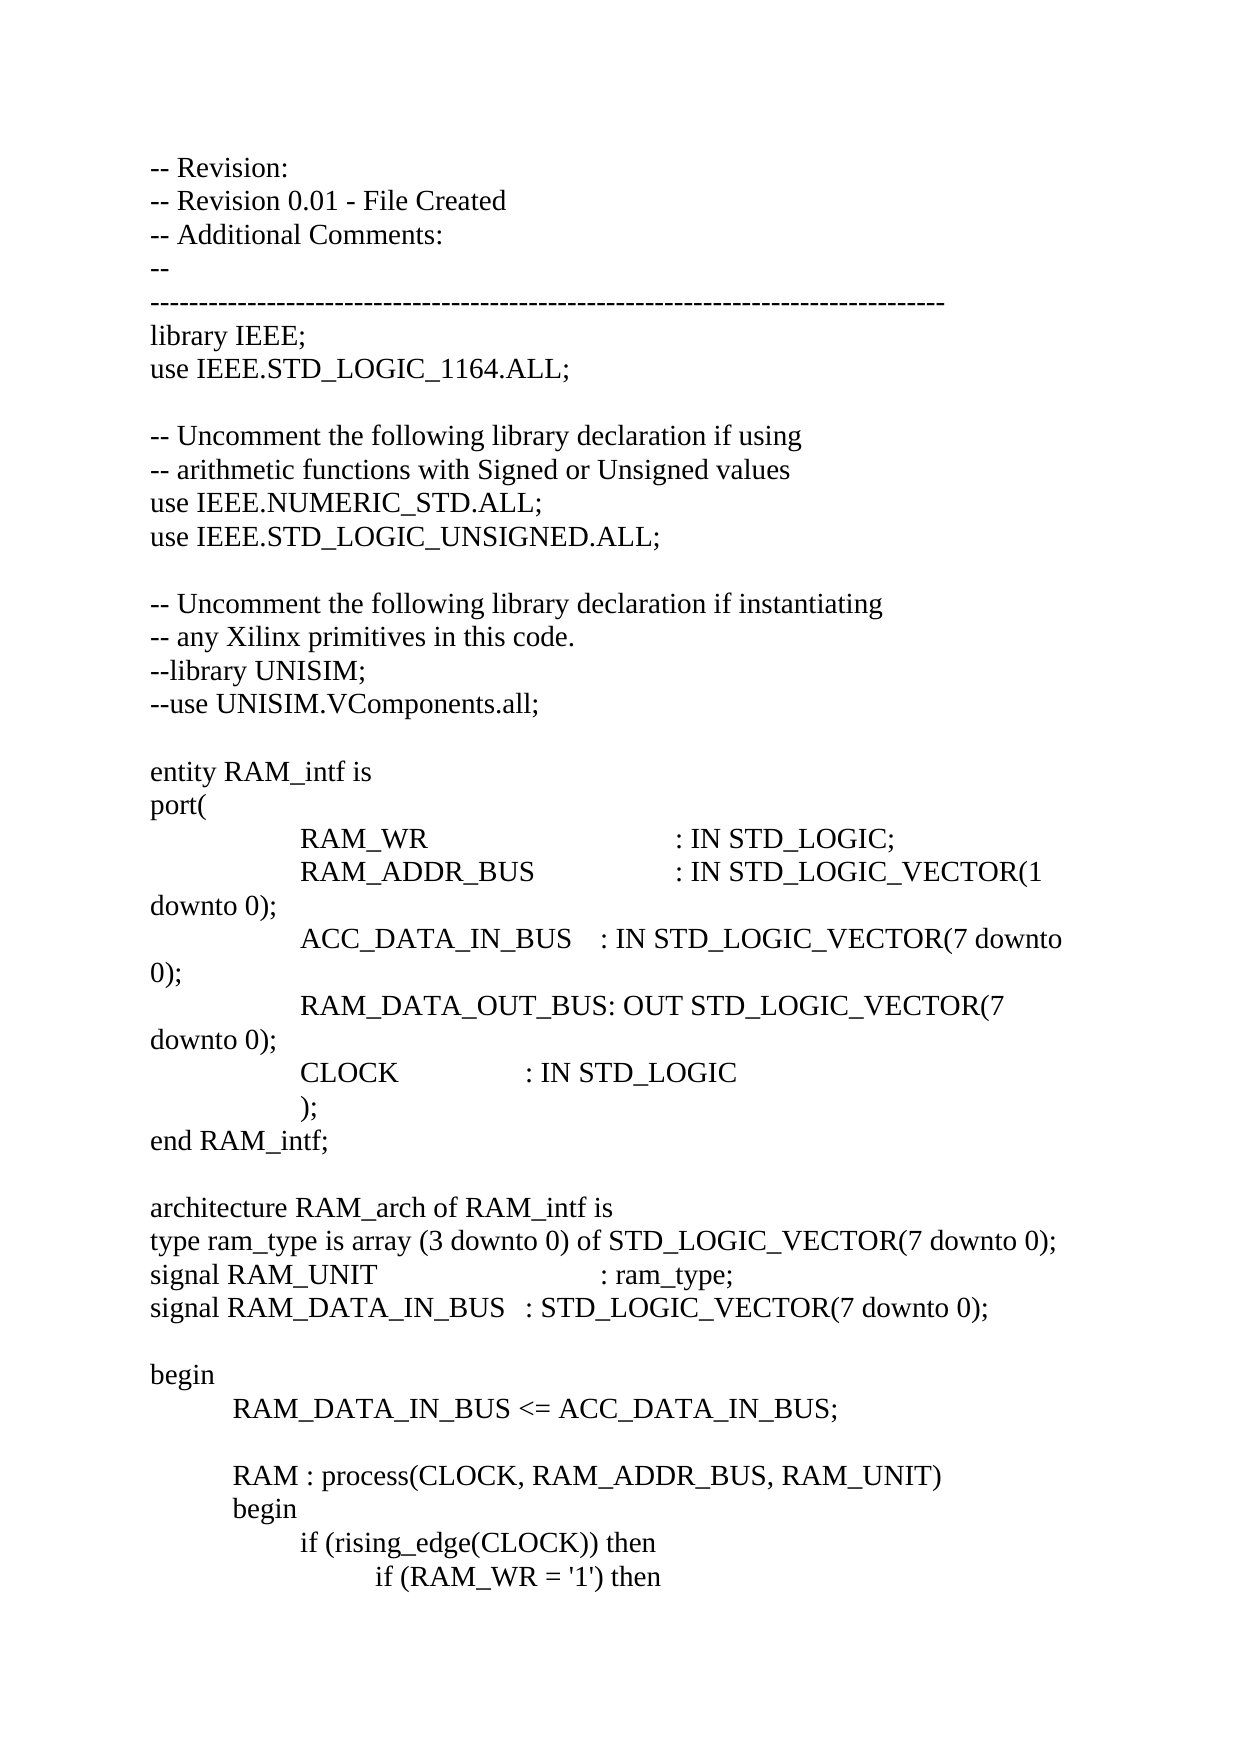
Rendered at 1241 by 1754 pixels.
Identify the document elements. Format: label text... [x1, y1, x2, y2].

text ---------------------------------------------------------------------------------- [150, 284, 1090, 318]
text RAM_WR : IN STD_LOGIC; [150, 821, 1090, 854]
text architecture RAM_arch of RAM_intf is [150, 1190, 1090, 1223]
text port( [150, 787, 1090, 821]
text begin [150, 1492, 1090, 1525]
text ); [150, 1089, 1090, 1123]
text -- Revision 0.01 - File Created [150, 183, 1090, 217]
text type ram_type is array (3 downto 0) of STD_LOGIC_VECTOR(7 downto 0); [150, 1223, 1090, 1257]
text --library UNISIM; [150, 653, 1090, 687]
text -- Uncomment the following library declaration if using [150, 418, 1090, 452]
text end RAM_intf; [150, 1123, 1090, 1156]
text --use UNISIM.VComponents.all; [150, 687, 1090, 720]
text -- Uncomment the following library declaration if instantiating [150, 586, 1090, 619]
text -- any Xilinx primitives in this code. [150, 619, 1090, 653]
text -- Revision: [150, 150, 1090, 183]
text use IEEE.STD_LOGIC_1164.ALL; [150, 351, 1090, 385]
text -- [150, 251, 1090, 284]
text RAM_DATA_OUT_BUS: OUT STD_LOGIC_VECTOR(7 downto 0); [150, 988, 1090, 1056]
text entity RAM_intf is [150, 754, 1090, 787]
text RAM : process(CLOCK, RAM_ADDR_BUS, RAM_UNIT) [150, 1458, 1090, 1492]
text begin [150, 1357, 1090, 1391]
text if (rising_edge(CLOCK)) then [150, 1525, 1090, 1559]
text CLOCK : IN STD_LOGIC [150, 1056, 1090, 1089]
text RAM_DATA_IN_BUS <= ACC_DATA_IN_BUS; [150, 1391, 1090, 1424]
text library IEEE; [150, 318, 1090, 351]
text use IEEE.NUMERIC_STD.ALL; [150, 485, 1090, 519]
text signal RAM_UNIT : ram_type; [150, 1257, 1090, 1290]
text if (RAM_WR = '1') then [150, 1559, 1090, 1592]
text -- arithmetic functions with Signed or Unsigned values [150, 452, 1090, 485]
text -- Additional Comments: [150, 217, 1090, 251]
text ACC_DATA_IN_BUS : IN STD_LOGIC_VECTOR(7 downto 0); [150, 921, 1090, 988]
text signal RAM_DATA_IN_BUS : STD_LOGIC_VECTOR(7 downto 0); [150, 1290, 1090, 1324]
text use IEEE.STD_LOGIC_UNSIGNED.ALL; [150, 519, 1090, 552]
text RAM_ADDR_BUS : IN STD_LOGIC_VECTOR(1 downto 0); [150, 854, 1090, 921]
